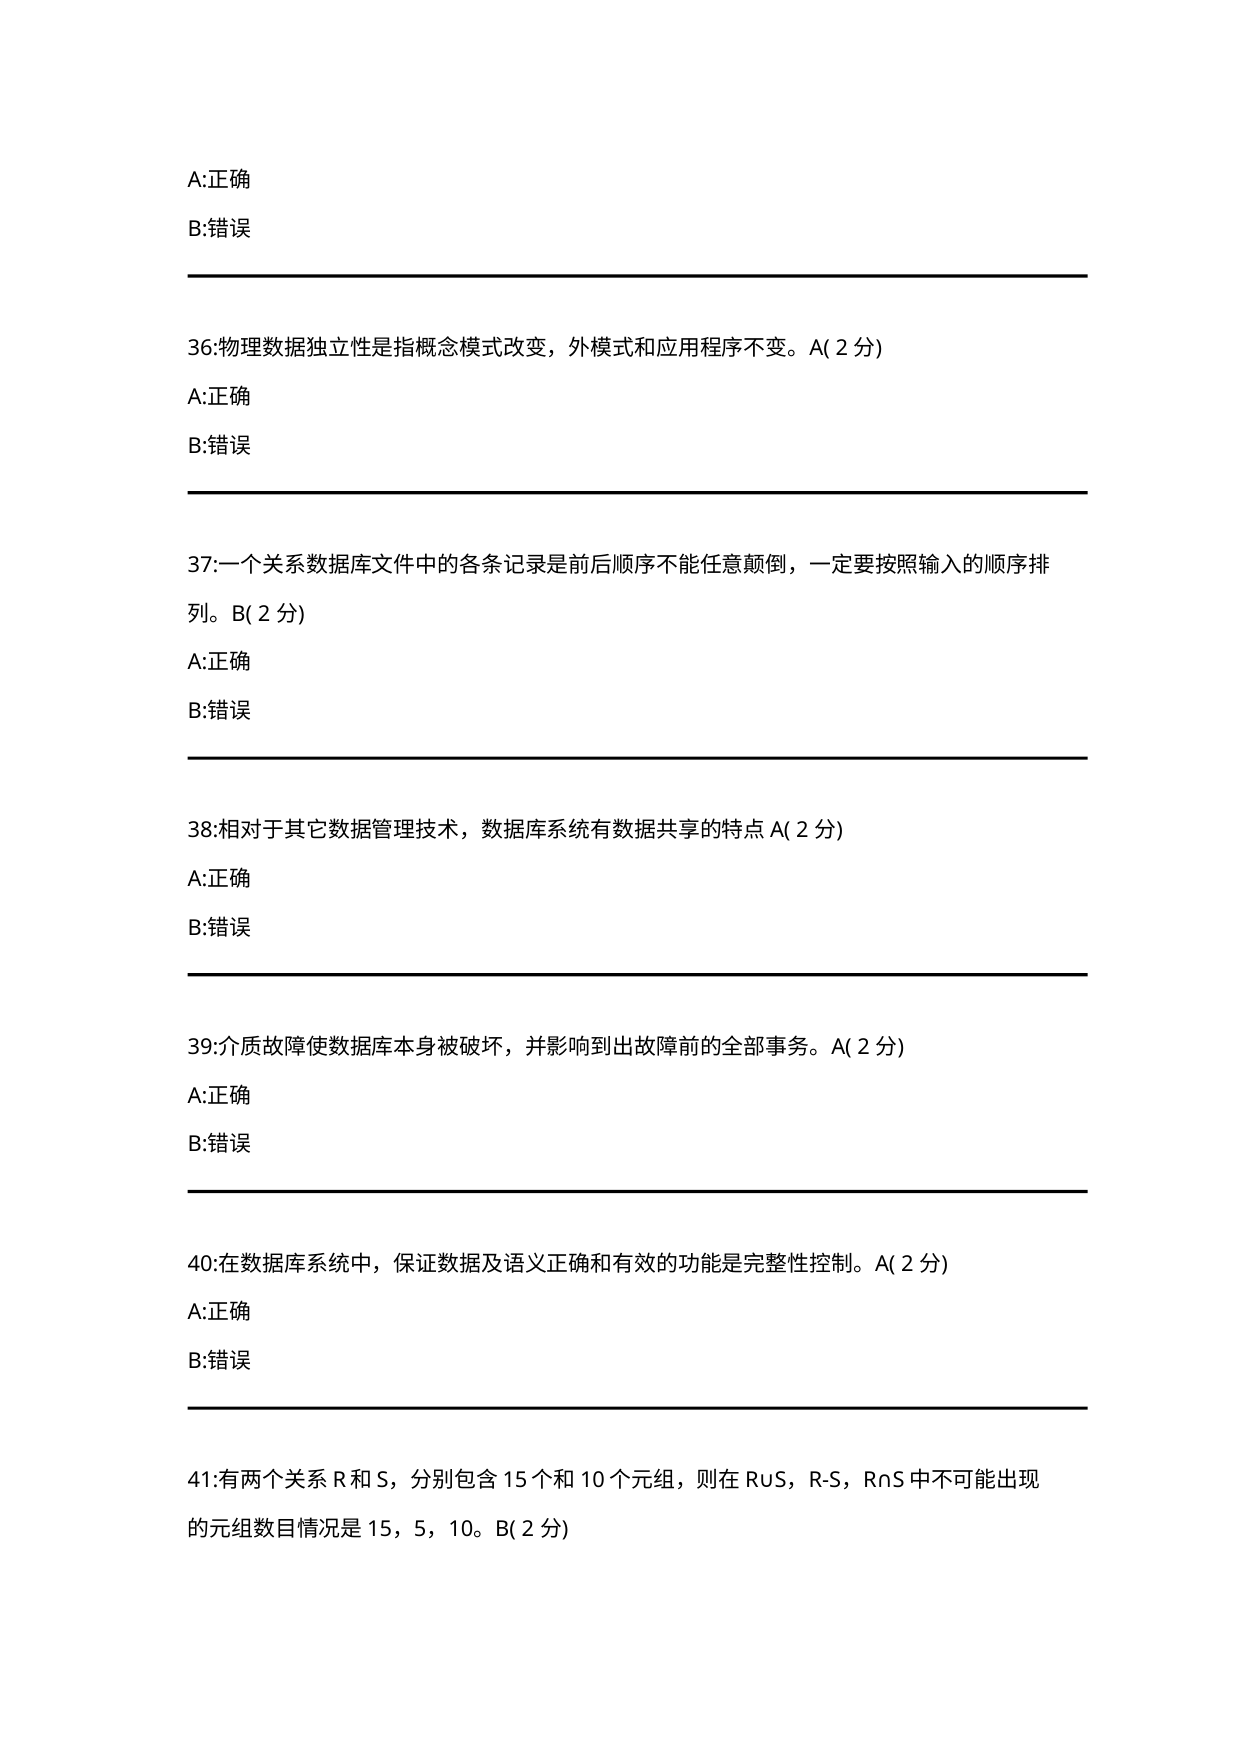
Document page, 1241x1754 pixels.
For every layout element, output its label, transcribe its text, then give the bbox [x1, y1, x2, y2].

text 39:介质故障使数据库本身被破坏，并影响到出故障前的全部事务。A( 2 分) A:正确 B:错误 [187, 1029, 1053, 1159]
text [187, 162, 1053, 243]
text 38:相对于其它数据管理技术，数据库系统有数据共享的特点A( 2 分) A:正确 B:错误 [187, 812, 1053, 942]
text 36:物理数据独立性是指概念模式改变，外模式和应用程序不变。A( 2 分) A:正确 B:错误 [187, 330, 1053, 460]
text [187, 1462, 1053, 1543]
text 37:一个关系数据库文件中的各条记录是前后顺序不能任意颠倒，一定要按照输入的顺序排列。B( 2 分) A:正确 B:错误 [187, 547, 1053, 725]
text 40:在数据库系统中，保证数据及语义正确和有效的功能是完整性控制。A( 2 分) A:正确 B:错误 [187, 1245, 1053, 1375]
